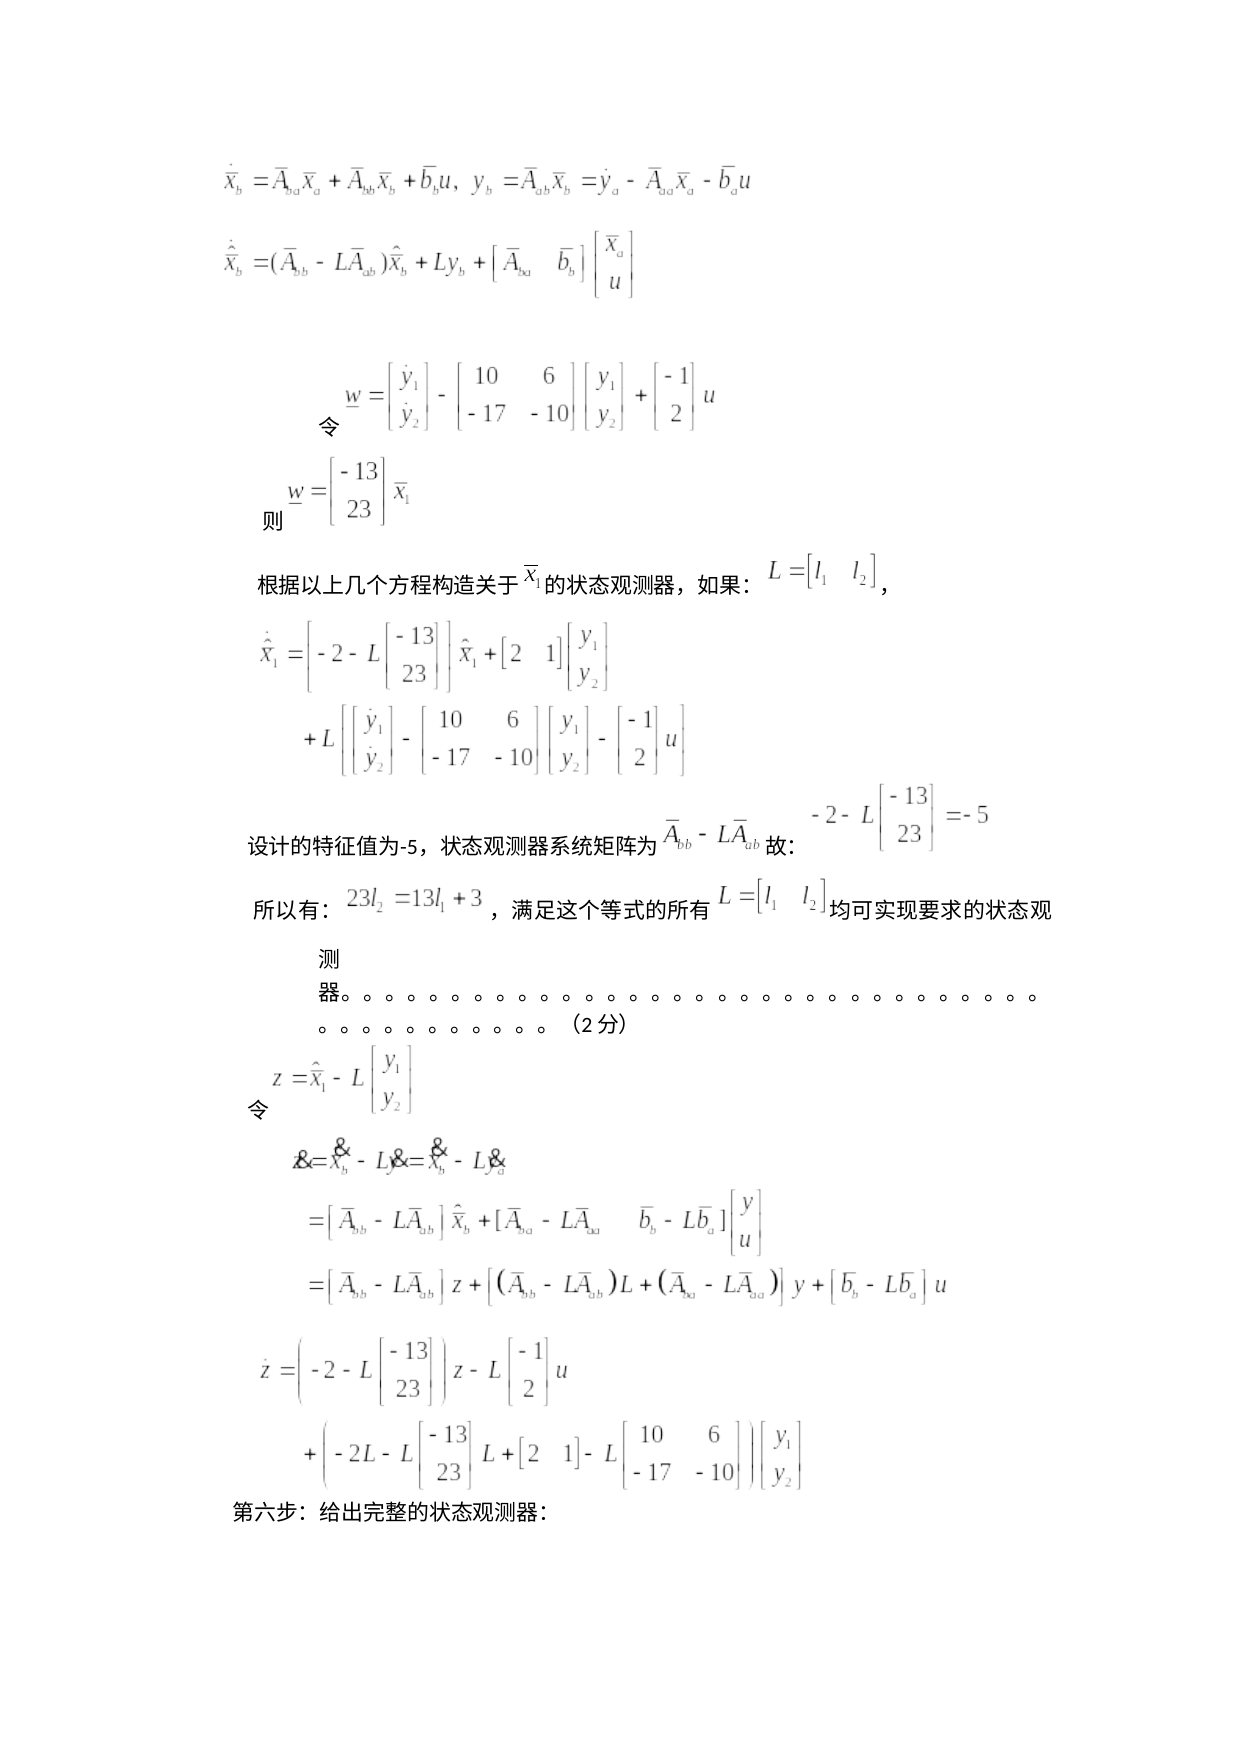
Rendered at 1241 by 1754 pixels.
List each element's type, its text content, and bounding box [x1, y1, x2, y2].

text 所以有： ，满足这个等式的所有均可实现要求的状态观测器。。。。。。。。。。。。。。。。。。。。。。。。。。。。。。。。。。。。。。。。。。。（2分） [187, 877, 1053, 1039]
text 设计的特征值为-5，状态观测器系统矩阵为故： [187, 779, 1053, 877]
text 则 [187, 454, 1053, 552]
text 令 [187, 1039, 1053, 1137]
text 根据以上几个方程构造关于的状态观测器，如果：， [187, 552, 1053, 617]
text 第六步：给出完整的状态观测器： [187, 1494, 1053, 1527]
text 令 [187, 357, 1053, 454]
